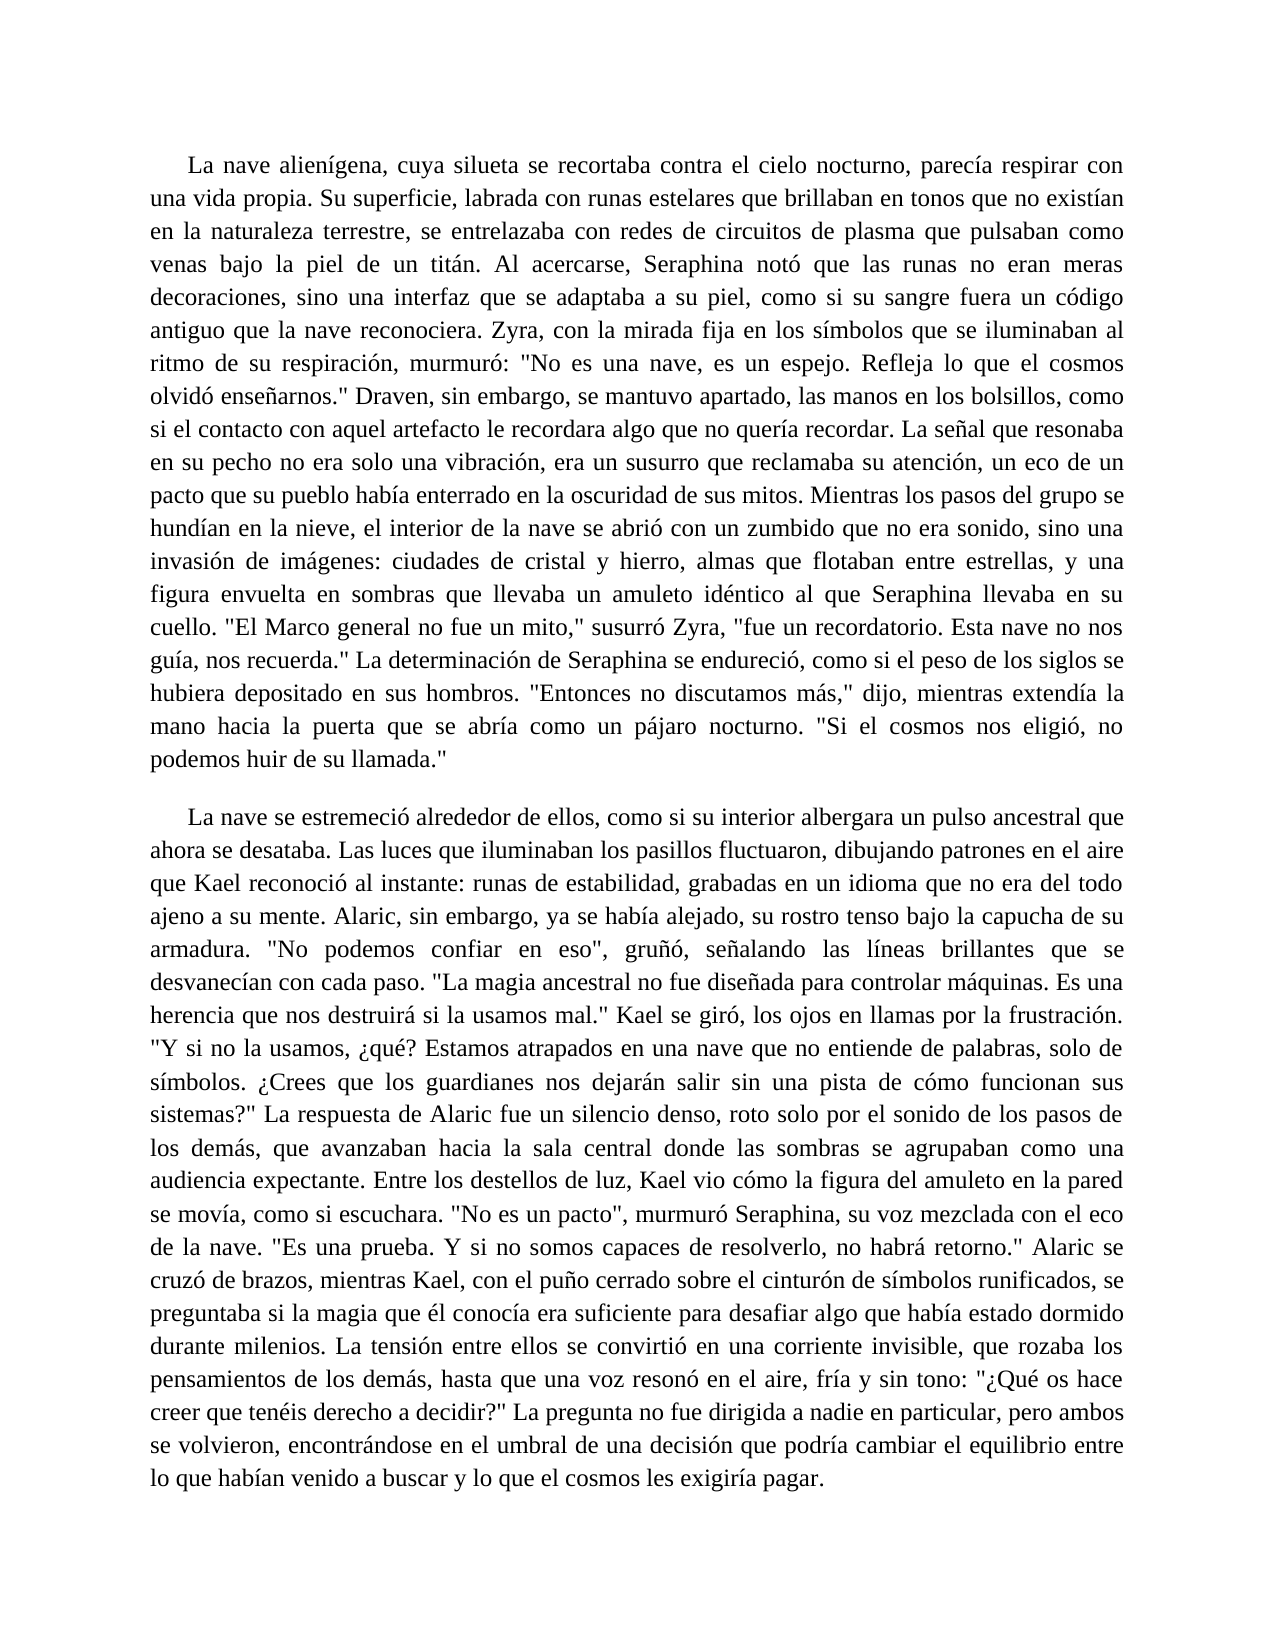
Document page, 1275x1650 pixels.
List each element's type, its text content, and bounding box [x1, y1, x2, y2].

text La nave alienígena, cuya silueta se recortaba contra el cielo nocturno, parecía respirar con una vida propia. Su superficie, labrada con runas estelares que brillaban en tonos que no existían en la naturaleza terrestre, se entrelazaba con redes de circuitos de plasma que pulsaban como venas bajo la piel de un titán. Al acercarse, Seraphina notó que las runas no eran meras decoraciones, sino una interfaz que se adaptaba a su piel, como si su sangre fuera un código antiguo que la nave reconociera. Zyra, con la mirada fija en los símbolos que se iluminaban al ritmo de su respiración, murmuró: "No es una nave, es un espejo. Refleja lo que el cosmos olvidó enseñarnos." Draven, sin embargo, se mantuvo apartado, las manos en los bolsillos, como si el contacto con aquel artefacto le recordara algo que no quería recordar. La señal que resonaba en su pecho no era solo una vibración, era un susurro que reclamaba su atención, un eco de un pacto que su pueblo había enterrado en la oscuridad de sus mitos. Mientras los pasos del grupo se hundían en la nieve, el interior de la nave se abrió con un zumbido que no era sonido, sino una invasión de imágenes: ciudades de cristal y hierro, almas que flotaban entre estrellas, y una figura envuelta en sombras que llevaba un amuleto idéntico al que Seraphina llevaba en su cuello. "El Marco general no fue un mito," susurró Zyra, "fue un recordatorio. Esta nave no nos guía, nos recuerda." La determinación de Seraphina se endureció, como si el peso de los siglos se hubiera depositado en sus hombros. "Entonces no discutamos más," dijo, mientras extendía la mano hacia la puerta que se abría como un pájaro nocturno. "Si el cosmos nos eligió, no podemos huir de su llamada." [150, 150, 1125, 773]
text La nave se estremeció alrededor de ellos, como si su interior albergara un pulso ancestral que ahora se desataba. Las luces que iluminaban los pasillos fluctuaron, dibujando patrones en el aire que Kael reconoció al instante: runas de estabilidad, grabadas en un idioma que no era del todo ajeno a su mente. Alaric, sin embargo, ya se había alejado, su rostro tenso bajo la capucha de su armadura. "No podemos confiar en eso", gruñó, señalando las líneas brillantes que se desvanecían con cada paso. "La magia ancestral no fue diseñada para controlar máquinas. Es una herencia que nos destruirá si la usamos mal." Kael se giró, los ojos en llamas por la frustración. "Y si no la usamos, ¿qué? Estamos atrapados en una nave que no entiende de palabras, solo de símbolos. ¿Crees que los guardianes nos dejarán salir sin una pista de cómo funcionan sus sistemas?" La respuesta de Alaric fue un silencio denso, roto solo por el sonido de los pasos de los demás, que avanzaban hacia la sala central donde las sombras se agrupaban como una audiencia expectante. Entre los destellos de luz, Kael vio cómo la figura del amuleto en la pared se movía, como si escuchara. "No es un pacto", murmuró Seraphina, su voz mezclada con el eco de la nave. "Es una prueba. Y si no somos capaces de resolverlo, no habrá retorno." Alaric se cruzó de brazos, mientras Kael, con el puño cerrado sobre el cinturón de símbolos runificados, se preguntaba si la magia que él conocía era suficiente para desafiar algo que había estado dormido durante milenios. La tensión entre ellos se convirtió en una corriente invisible, que rozaba los pensamientos de los demás, hasta que una voz resonó en el aire, fría y sin tono: "¿Qué os hace creer que tenéis derecho a decidir?" La pregunta no fue dirigida a nadie en particular, pero ambos se volvieron, encontrándose en el umbral de una decisión que podría cambiar el equilibrio entre lo que habían venido a buscar y lo que el cosmos les exigiría pagar. [150, 802, 1125, 1492]
